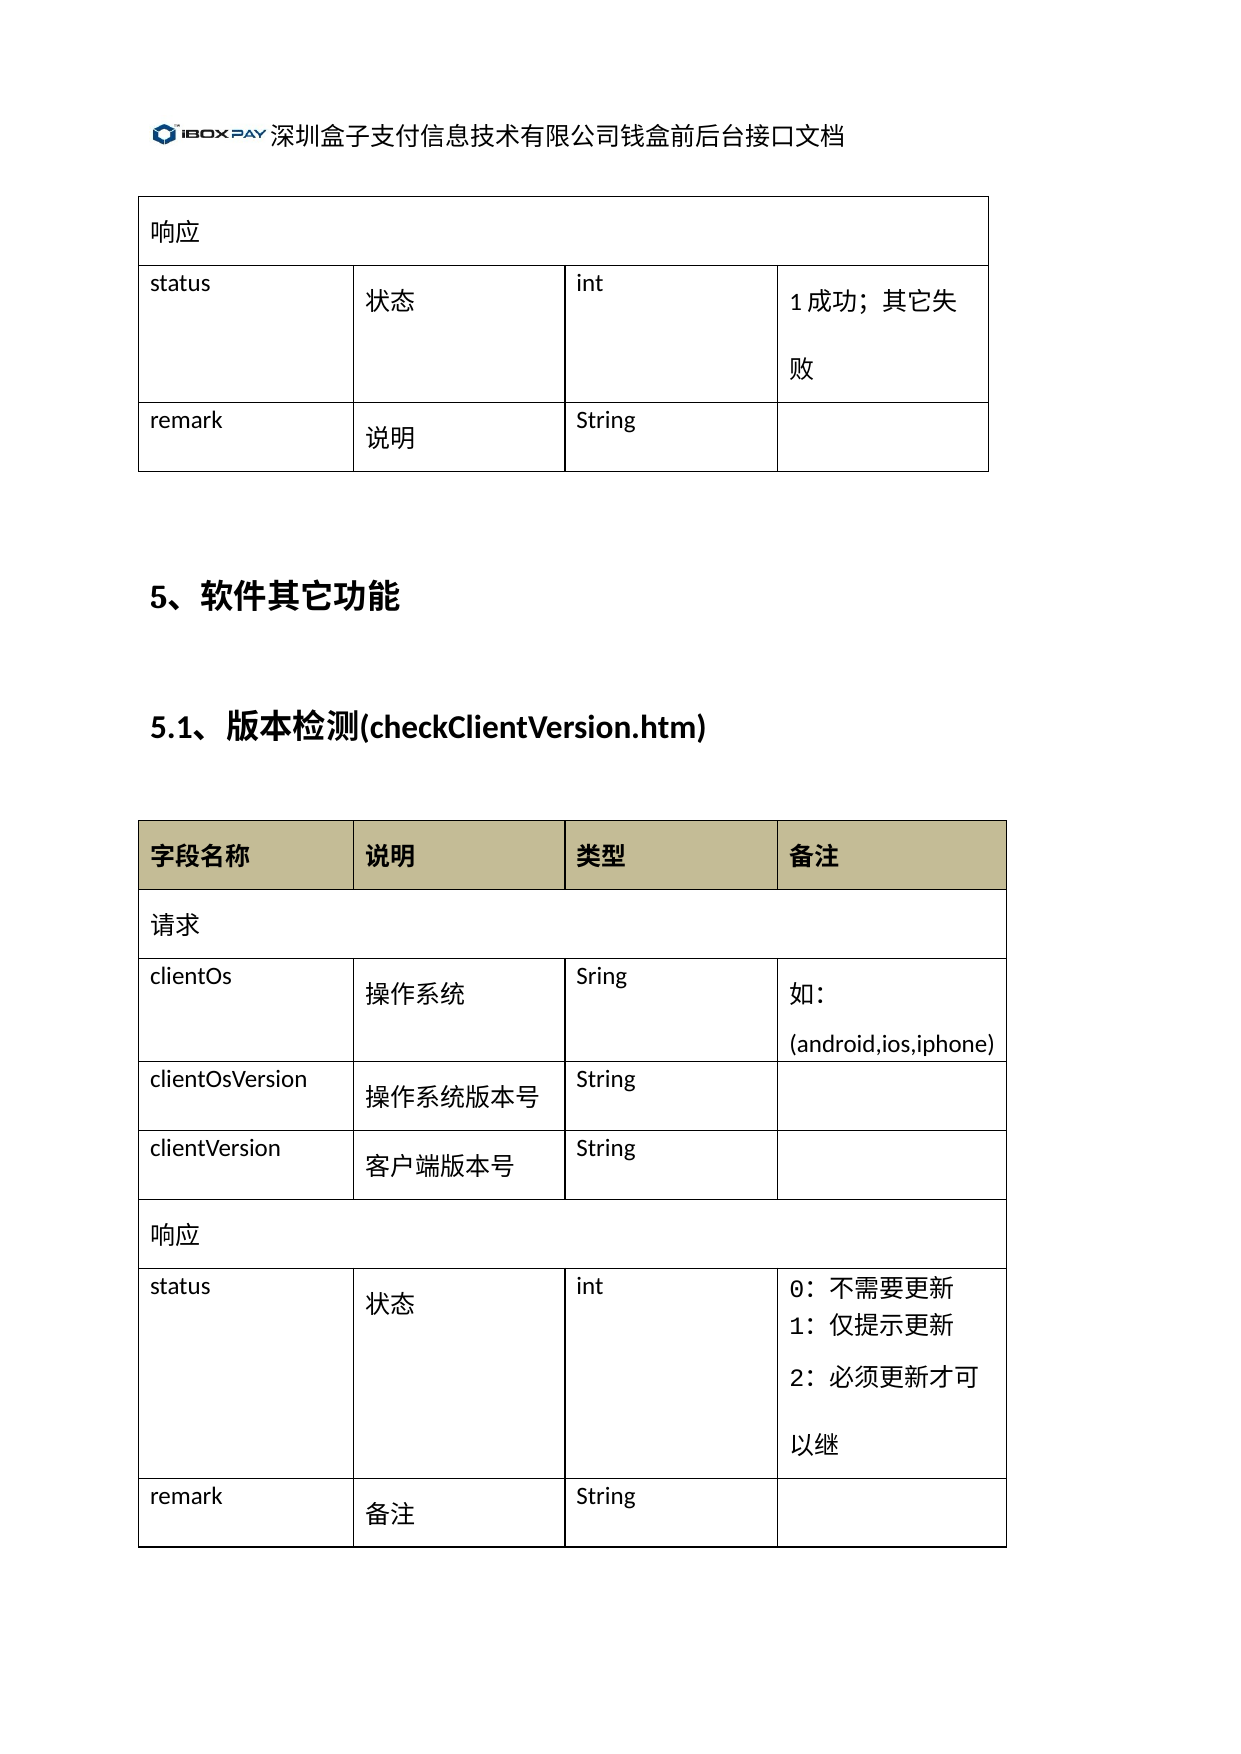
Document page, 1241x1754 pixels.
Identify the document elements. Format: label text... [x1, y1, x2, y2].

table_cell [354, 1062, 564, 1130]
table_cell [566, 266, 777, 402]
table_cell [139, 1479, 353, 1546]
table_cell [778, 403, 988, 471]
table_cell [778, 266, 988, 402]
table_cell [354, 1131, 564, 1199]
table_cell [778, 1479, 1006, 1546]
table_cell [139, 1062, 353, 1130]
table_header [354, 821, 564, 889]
subtitle 5.1、版本检测(checkClientVersion.htm) [150, 690, 1128, 758]
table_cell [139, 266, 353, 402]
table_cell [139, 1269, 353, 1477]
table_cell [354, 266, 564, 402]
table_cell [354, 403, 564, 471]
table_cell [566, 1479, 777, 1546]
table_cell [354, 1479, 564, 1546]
picture [149, 115, 271, 146]
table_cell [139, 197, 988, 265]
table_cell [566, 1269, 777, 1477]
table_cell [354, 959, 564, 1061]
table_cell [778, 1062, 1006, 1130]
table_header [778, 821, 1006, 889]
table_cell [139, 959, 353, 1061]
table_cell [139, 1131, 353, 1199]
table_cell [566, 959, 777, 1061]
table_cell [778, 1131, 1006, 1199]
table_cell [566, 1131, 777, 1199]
subtitle 5、软件其它功能 [150, 560, 1128, 628]
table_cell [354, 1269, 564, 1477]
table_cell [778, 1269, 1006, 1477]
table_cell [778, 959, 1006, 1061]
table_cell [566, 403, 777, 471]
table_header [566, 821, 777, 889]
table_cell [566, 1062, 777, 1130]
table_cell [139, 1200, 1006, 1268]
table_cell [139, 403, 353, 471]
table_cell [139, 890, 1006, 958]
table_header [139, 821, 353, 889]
